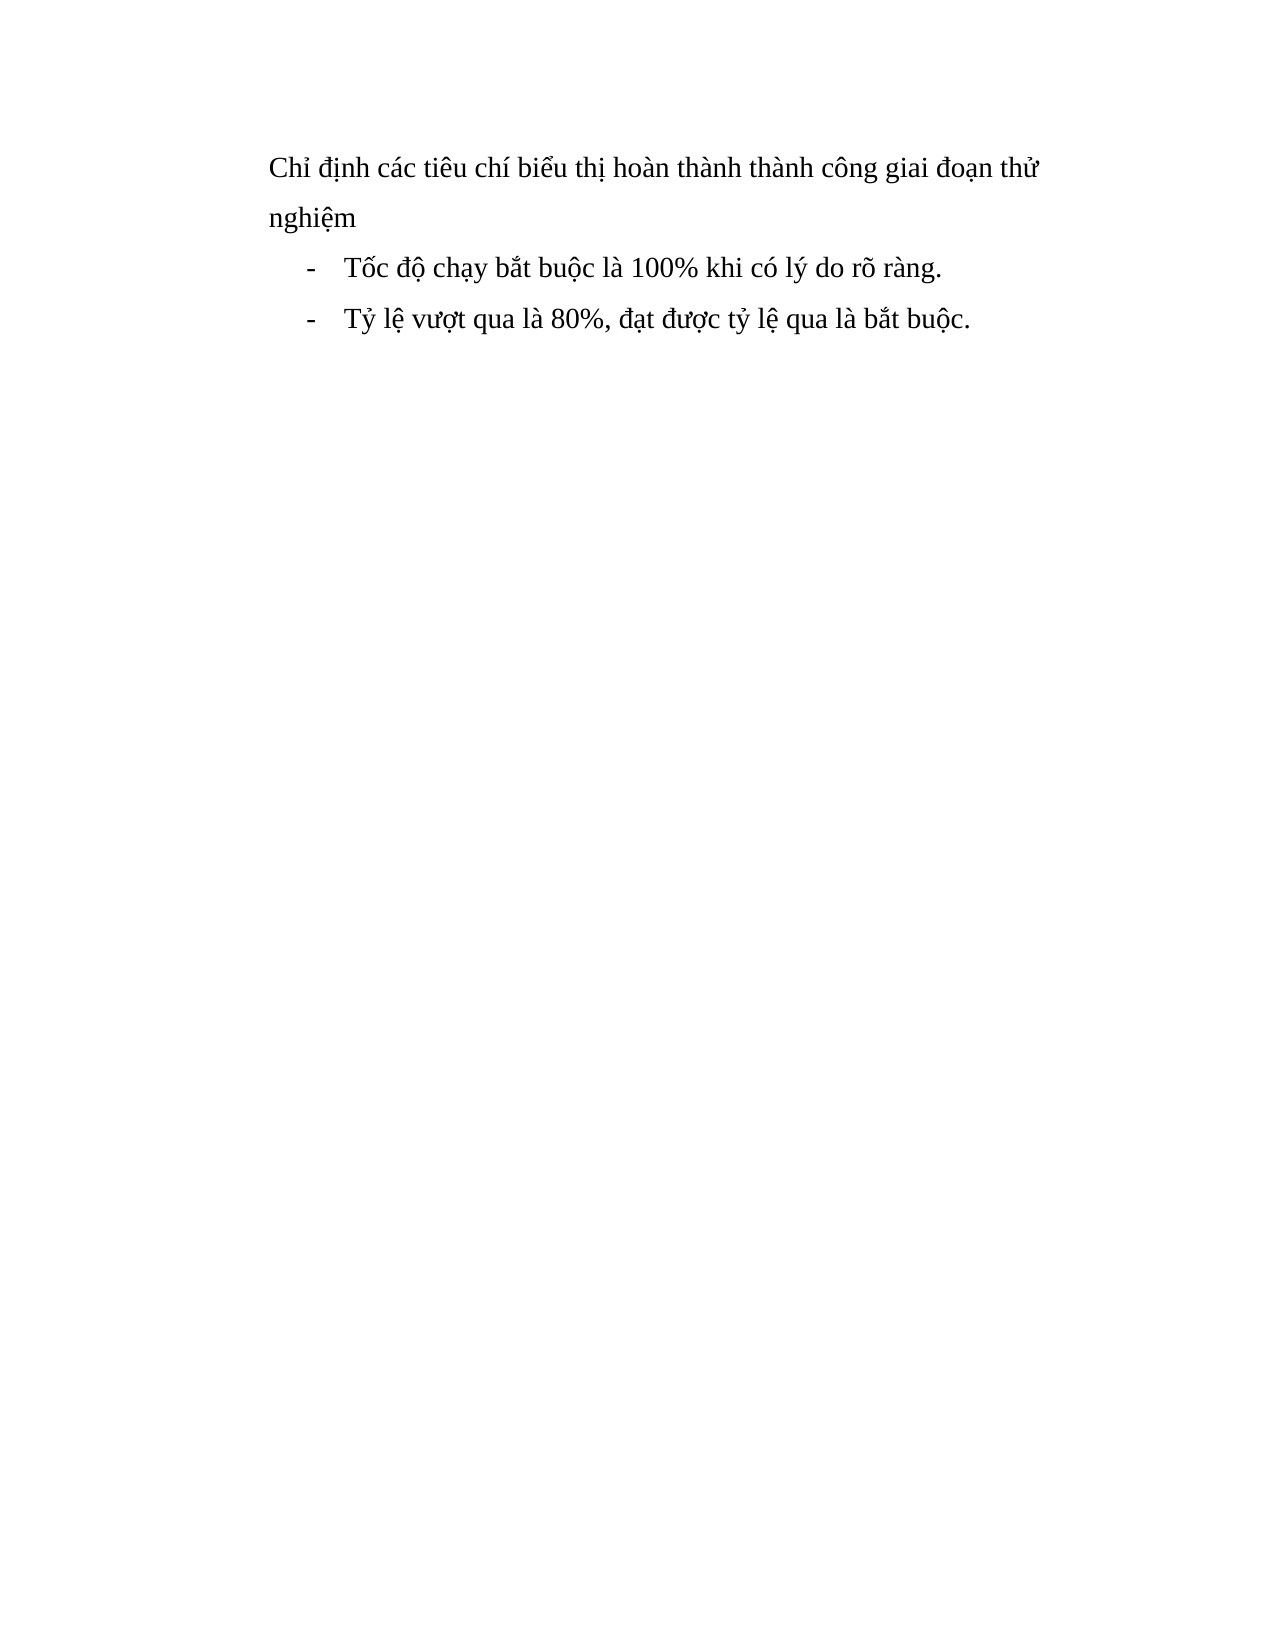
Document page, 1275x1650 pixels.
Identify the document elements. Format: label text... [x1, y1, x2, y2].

list Tỷ lệ vượt qua là 80%, đạt được tỷ lệ qua là bắt buộc. [306, 301, 1125, 334]
list Tốc độ chạy bắt buộc là 100% khi có lý do rõ ràng. [306, 251, 1125, 284]
list Chỉ định các tiêu chí biểu thị hoàn thành thành công giai đoạn thử nghiệm [269, 150, 1125, 234]
